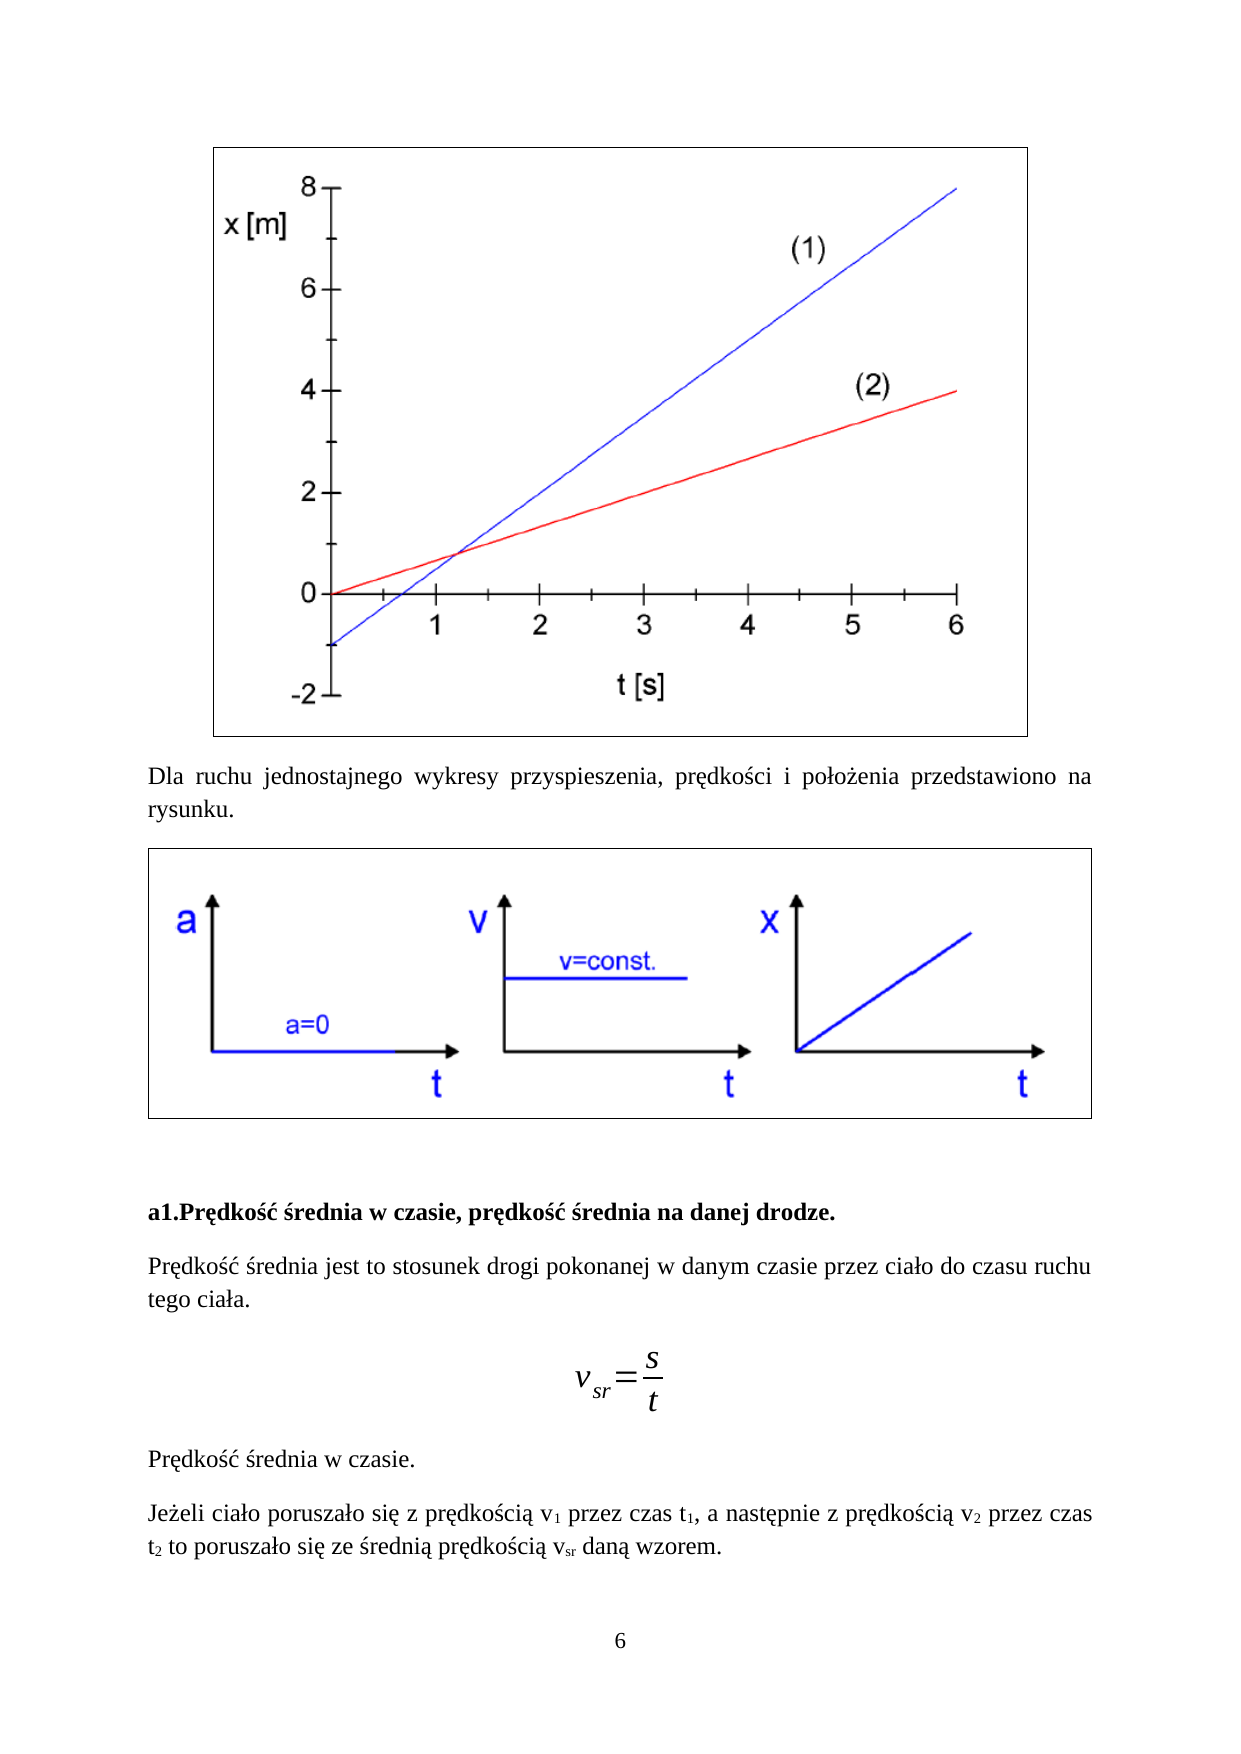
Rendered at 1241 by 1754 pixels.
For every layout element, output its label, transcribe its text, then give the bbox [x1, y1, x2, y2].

text a1.Prędkość średnia w czasie, prędkość średnia na danej drodze. [148, 1197, 1093, 1226]
text Jeżeli ciało poruszało się z prędkością v1 przez czas t1, a następnie z prędkością v2 przez czas t2 to poruszało się ze średnią prędkością vsr daną wzorem. [148, 1498, 1093, 1559]
text Prędkość średnia jest to stosunek drogi pokonanej w danym czasie przez ciało do czasu ruchu tego ciała. [148, 1251, 1093, 1313]
text Prędkość średnia w czasie. [148, 1444, 1093, 1473]
text Dla ruchu jednostajnego wykresy przyspieszenia, prędkości i położenia przedstawiono na rysunku. [148, 761, 1093, 823]
